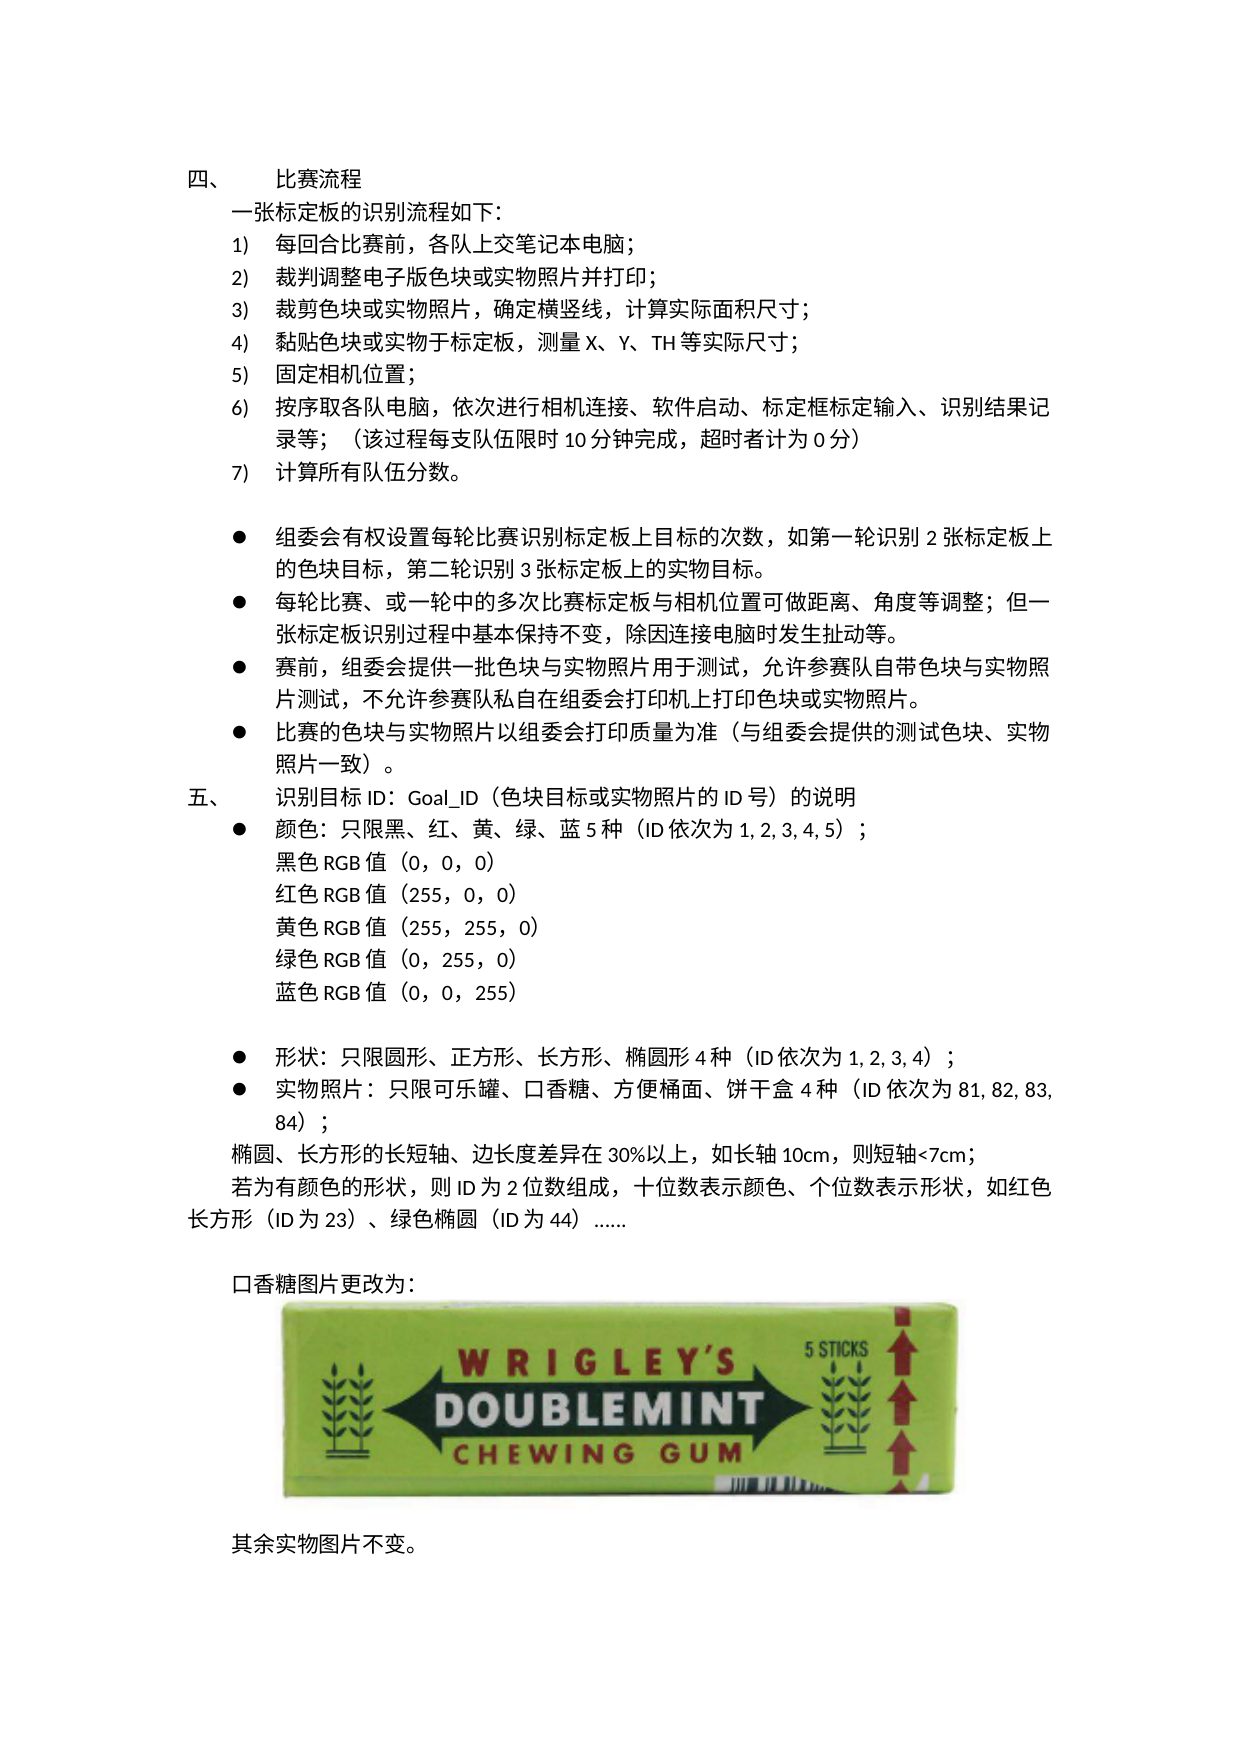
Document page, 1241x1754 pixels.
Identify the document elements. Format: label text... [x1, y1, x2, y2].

list 组委会有权设置每轮比赛识别标定板上目标的次数，如第一轮识别2张标定板上的色块目标，第二轮识别3张标定板上的实物目标。 [231, 519, 1053, 584]
list 黄色RGB值（255，255，0） [275, 909, 1053, 942]
list 黏贴色块或实物于标定板，测量X、Y、TH等实际尺寸； [231, 324, 1053, 357]
list 比赛的色块与实物照片以组委会打印质量为准（与组委会提供的测试色块、实物照片一致）。 [231, 714, 1053, 779]
list 赛前，组委会提供一批色块与实物照片用于测试，允许参赛队自带色块与实物照片测试，不允许参赛队私自在组委会打印机上打印色块或实物照片。 [231, 649, 1053, 714]
list 黑色RGB值（0，0，0） [275, 844, 1053, 877]
text 口香糖图片更改为： [187, 1267, 1053, 1299]
text 若为有颜色的形状，则ID为2位数组成，十位数表示颜色、个位数表示形状，如红色长方形（ID为23）、绿色椭圆（ID为44）...... [187, 1169, 1053, 1234]
list 蓝色RGB值（0，0，255） [275, 974, 1053, 1007]
list 每轮比赛、或一轮中的多次比赛标定板与相机位置可做距离、角度等调整；但一张标定板识别过程中基本保持不变，除因连接电脑时发生扯动等。 [231, 584, 1053, 649]
list 绿色RGB值（0，255，0） [275, 942, 1053, 974]
list 红色RGB值（255，0，0） [275, 877, 1053, 909]
text 椭圆、长方形的长短轴、边长度差异在30%以上，如长轴10cm，则短轴<7cm； [187, 1137, 1053, 1169]
list 每回合比赛前，各队上交笔记本电脑； [231, 227, 1053, 259]
list 裁剪色块或实物照片，确定横竖线，计算实际面积尺寸； [231, 292, 1053, 324]
list 形状：只限圆形、正方形、长方形、椭圆形4种（ID依次为1, 2, 3, 4）； [231, 1039, 1053, 1072]
list 识别目标ID：Goal_ID（色块目标或实物照片的ID号）的说明 [187, 779, 1053, 812]
list 固定相机位置； [231, 357, 1053, 389]
list 按序取各队电脑，依次进行相机连接、软件启动、标定框标定输入、识别结果记录等；（该过程每支队伍限时10分钟完成，超时者计为0分） [231, 389, 1053, 454]
list 一张标定板的识别流程如下： [231, 194, 1053, 227]
list 实物照片：只限可乐罐、口香糖、方便桶面、饼干盒4种（ID依次为81, 82, 83, 84）； [231, 1072, 1053, 1137]
list 颜色：只限黑、红、黄、绿、蓝5种（ID依次为1, 2, 3, 4, 5）； [231, 812, 1053, 844]
list 裁判调整电子版色块或实物照片并打印； [231, 259, 1053, 292]
list 计算所有队伍分数。 [231, 454, 1053, 487]
picture [272, 1299, 968, 1510]
text 其余实物图片不变。 [187, 1527, 1053, 1559]
list 比赛流程 [187, 162, 1053, 194]
